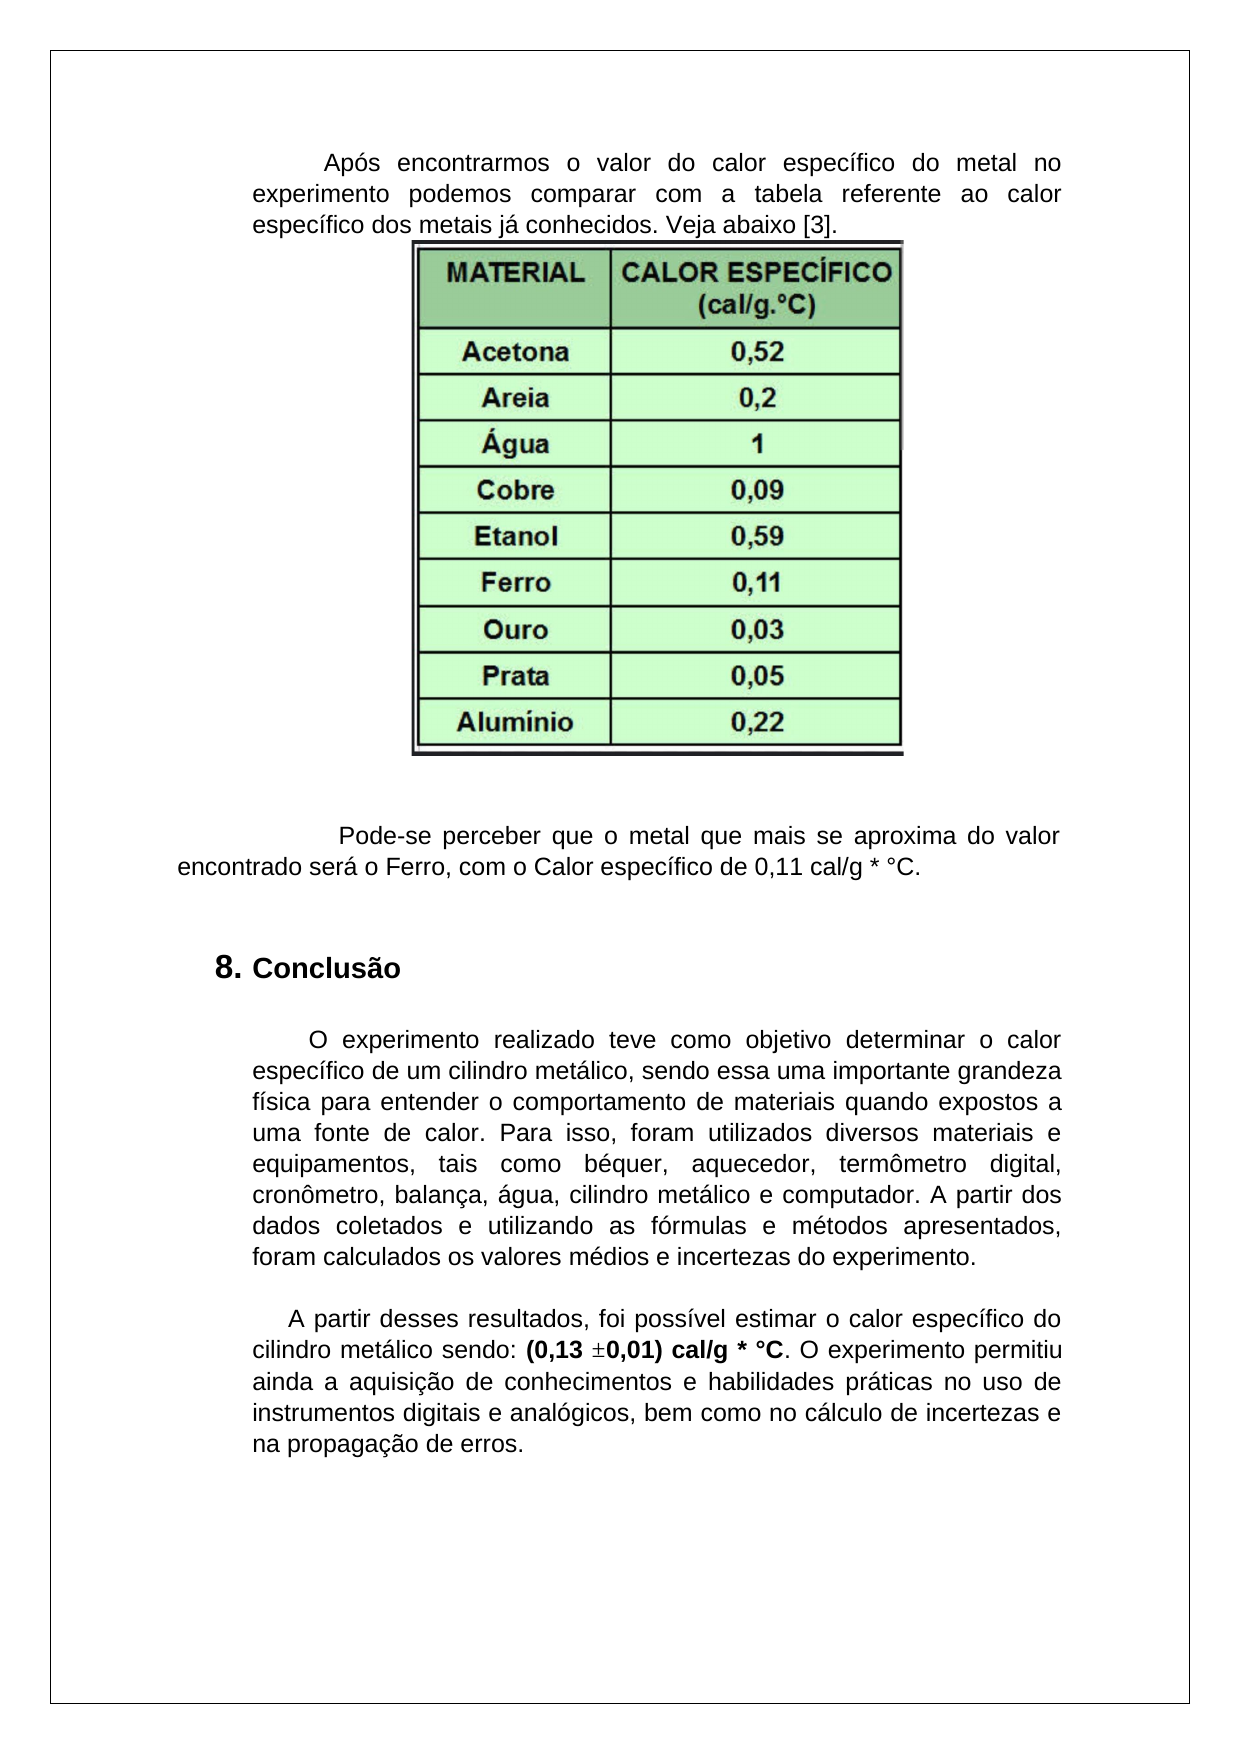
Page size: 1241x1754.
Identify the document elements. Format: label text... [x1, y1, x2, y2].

text Pode-se perceber que o metal que mais se aproxima do valor encontrado será o Ferro, com o Calor específico de 0,11 cal/g * °C. [177, 821, 1063, 881]
list Após encontrarmos o valor do calor específico do metal no experimento podemos comparar com a tabela referente ao calor específico dos metais já conhecidos. Veja abaixo [3]. [252, 147, 1063, 238]
picture [411, 240, 904, 756]
list Conclusão [214, 947, 1063, 986]
list A partir desses resultados, foi possível estimar o calor específico do cilindro metálico sendo: (0,13 0,01) cal/g * °C. O experimento permitiu ainda a aquisição de conhecimentos e habilidades práticas no uso de instrumentos digitais e analógicos, bem como no cálculo de incertezas e na propagação de erros. [252, 1304, 1063, 1457]
list O experimento realizado teve como objetivo determinar o calor específico de um cilindro metálico, sendo essa uma importante grandeza física para entender o comportamento de materiais quando expostos a uma fonte de calor. Para isso, foram utilizados diversos materiais e equipamentos, tais como béquer, aquecedor, termômetro digital, cronômetro, balança, água, cilindro metálico e computador. A partir dos dados coletados e utilizando as fórmulas e métodos apresentados, foram calculados os valores médios e incertezas do experimento. [252, 1025, 1063, 1271]
